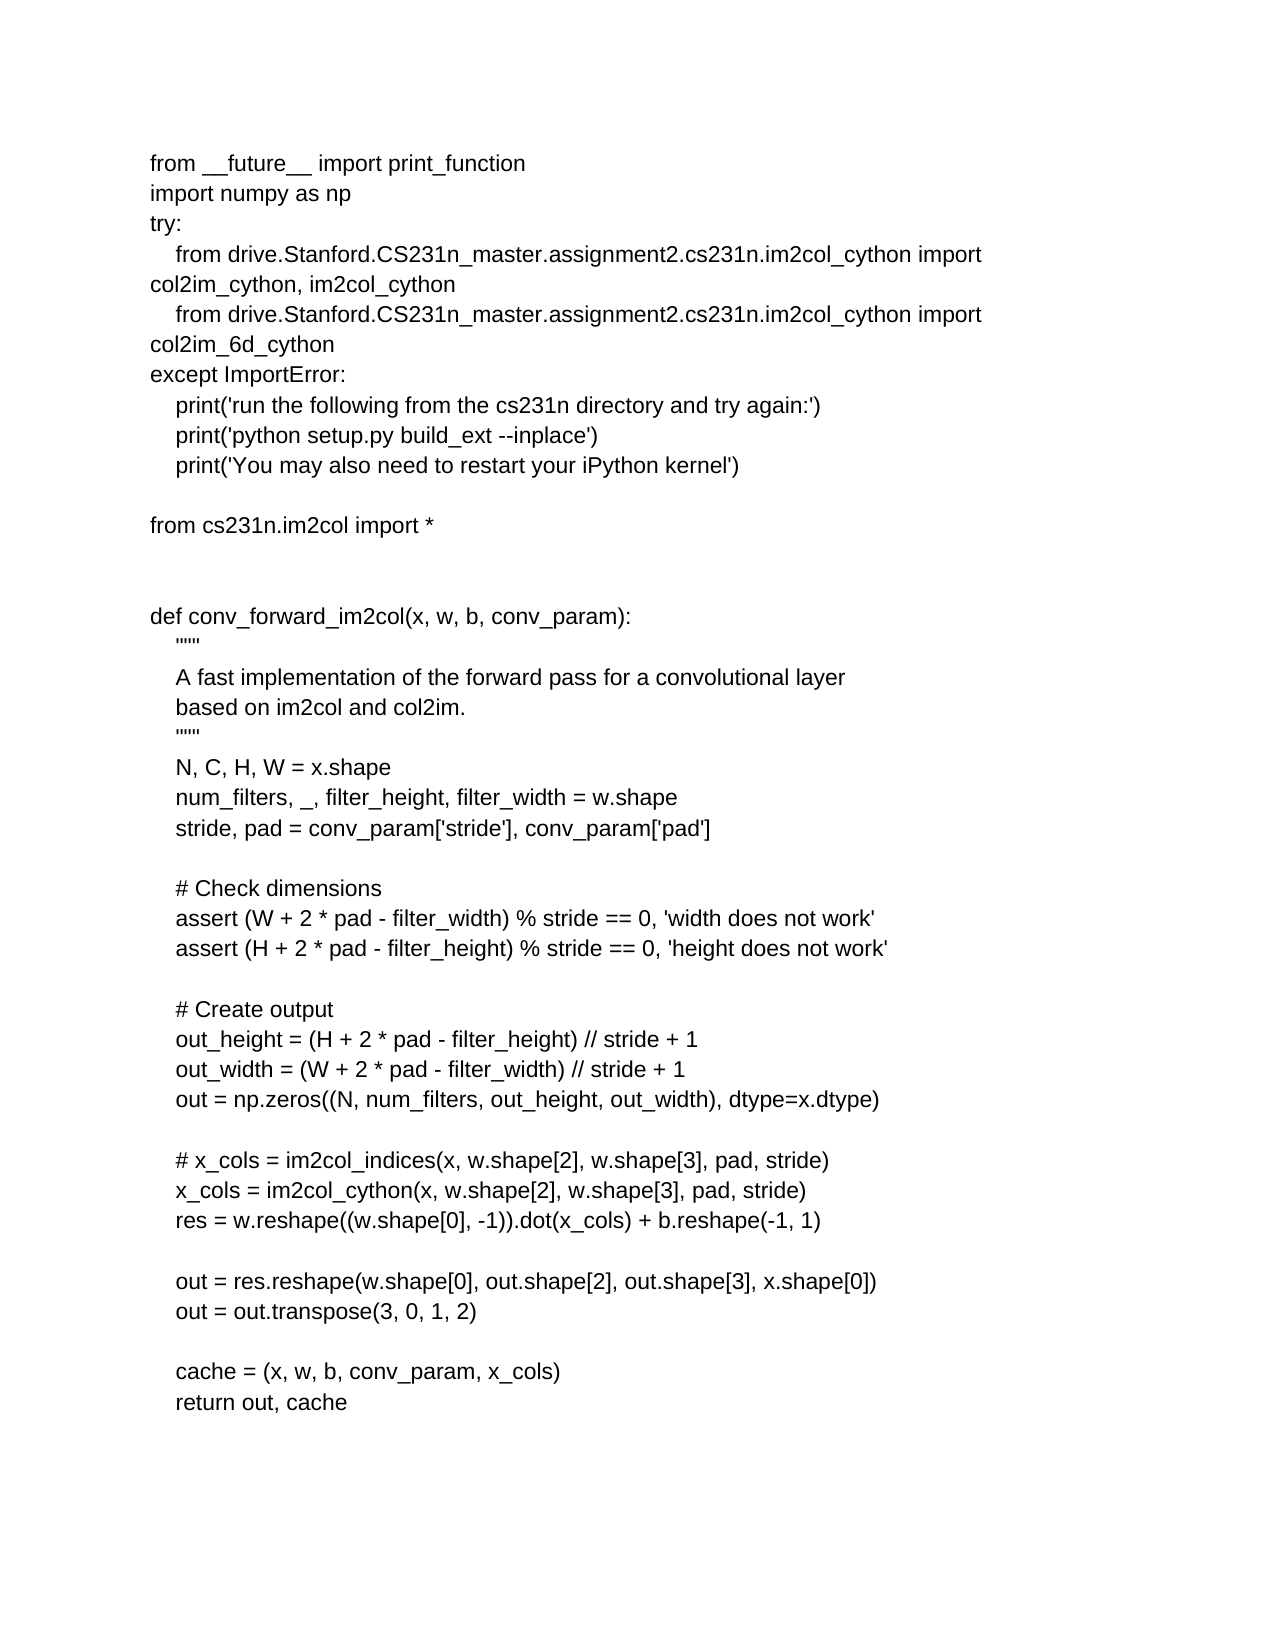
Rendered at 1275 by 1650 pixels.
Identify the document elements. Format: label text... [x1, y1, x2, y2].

text print('You may also need to restart your iPython kernel') [150, 452, 1125, 478]
text from cs231n.im2col import * [150, 512, 1125, 539]
text out_width = (W + 2 * pad - filter_width) // stride + 1 [150, 1056, 1125, 1083]
text out = np.zeros((N, num_filters, out_height, out_width), dtype=x.dtype) [150, 1086, 1125, 1113]
text assert (W + 2 * pad - filter_width) % stride == 0, 'width does not work' [150, 905, 1125, 932]
text res = w.reshape((w.shape[0], -1)).dot(x_cols) + b.reshape(-1, 1) [150, 1207, 1125, 1234]
text N, C, H, W = x.shape [150, 754, 1125, 781]
text assert (H + 2 * pad - filter_height) % stride == 0, 'height does not work' [150, 935, 1125, 962]
text except ImportError: [150, 361, 1125, 388]
text # Check dimensions [150, 875, 1125, 901]
text import numpy as np [150, 180, 1125, 207]
text # Create output [150, 996, 1125, 1022]
text # x_cols = im2col_indices(x, w.shape[2], w.shape[3], pad, stride) [150, 1147, 1125, 1173]
text """ [150, 633, 1125, 660]
text from __future__ import print_function [150, 150, 1125, 176]
text out_height = (H + 2 * pad - filter_height) // stride + 1 [150, 1026, 1125, 1052]
text x_cols = im2col_cython(x, w.shape[2], w.shape[3], pad, stride) [150, 1177, 1125, 1203]
text from drive.Stanford.CS231n_master.assignment2.cs231n.im2col_cython import col2im_cython, im2col_cython [150, 241, 1125, 297]
text def conv_forward_im2col(x, w, b, conv_param): [150, 603, 1125, 629]
text cache = (x, w, b, conv_param, x_cols) [150, 1358, 1125, 1385]
text out = res.reshape(w.shape[0], out.shape[2], out.shape[3], x.shape[0]) [150, 1268, 1125, 1294]
text A fast implementation of the forward pass for a convolutional layer [150, 663, 1125, 690]
text """ [150, 724, 1125, 750]
text from drive.Stanford.CS231n_master.assignment2.cs231n.im2col_cython import col2im_6d_cython [150, 301, 1125, 358]
text try: [150, 210, 1125, 237]
text return out, cache [150, 1388, 1125, 1415]
text num_filters, _, filter_height, filter_width = w.shape [150, 784, 1125, 811]
text based on im2col and col2im. [150, 694, 1125, 720]
text print('run the following from the cs231n directory and try again:') [150, 392, 1125, 418]
text print('python setup.py build_ext --inplace') [150, 422, 1125, 448]
text out = out.transpose(3, 0, 1, 2) [150, 1298, 1125, 1324]
text stride, pad = conv_param['stride'], conv_param['pad'] [150, 814, 1125, 841]
